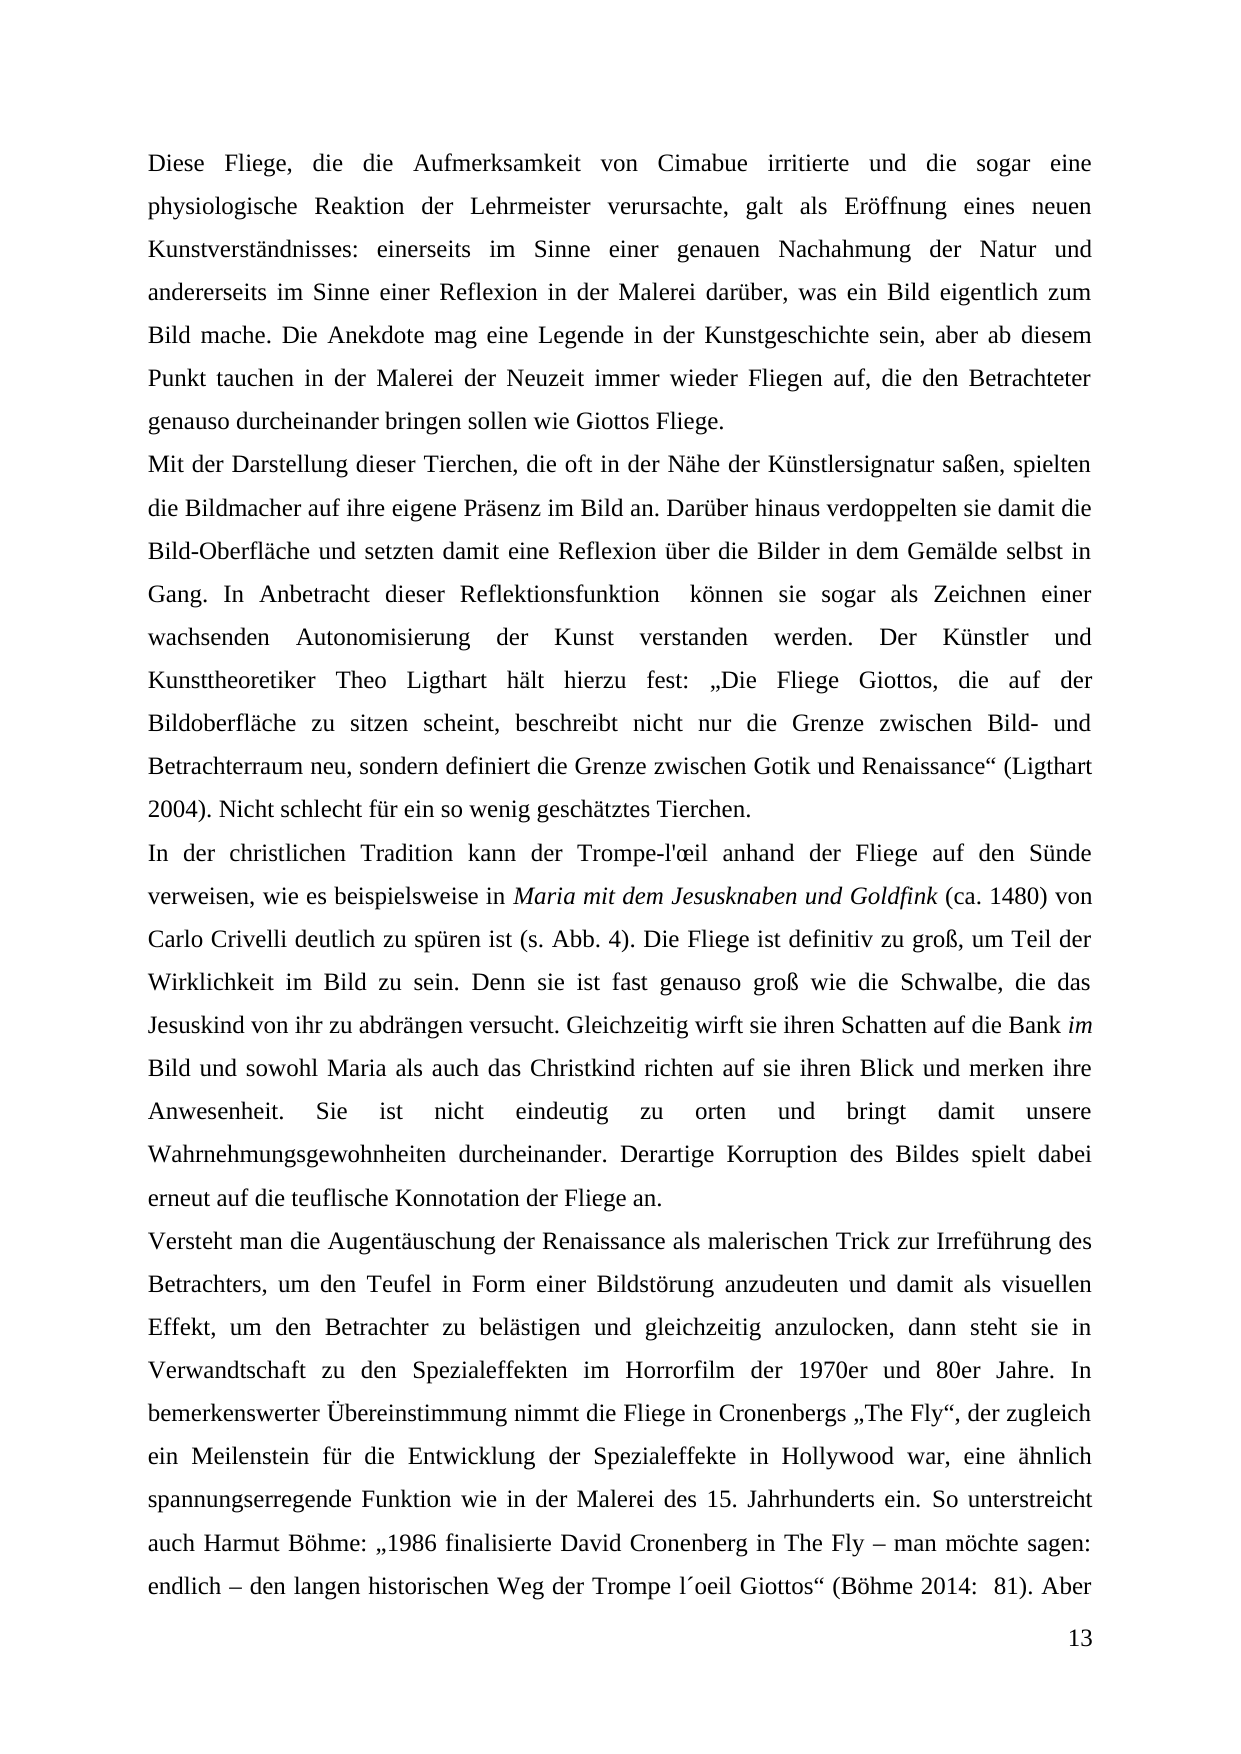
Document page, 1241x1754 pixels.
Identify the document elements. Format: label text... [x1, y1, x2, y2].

text Mit der Darstellung dieser Tierchen, die oft in der Nähe der Künstlersignatur saßen, spielten die Bildmacher auf ihre eigene Präsenz im Bild an. Darüber hinaus verdoppelten sie damit die Bild-Oberfläche und setzten damit eine Reflexion über die Bilder in dem Gemälde selbst in Gang. In Anbetracht dieser Reflektionsfunktion können sie sogar als Zeichnen einer wachsenden Autonomisierung der Kunst verstanden werden. Der Künstler und Kunsttheoretiker Theo Ligthart hält hierzu fest: „Die Fliege Giottos, die auf der Bildoberfläche zu sitzen scheint, beschreibt nicht nur die Grenze zwischen Bild- und Betrachterraum neu, sondern definiert die Grenze zwischen Gotik und Renaissance“ (Ligthart 2004). Nicht schlecht für ein so wenig geschätztes Tierchen. [148, 449, 1093, 823]
text Diese Fliege, die die Aufmerksamkeit von Cimabue irritierte und die sogar eine physiologische Reaktion der Lehrmeister verursachte, galt als Eröffnung eines neuen Kunstverständnisses: einerseits im Sinne einer genauen Nachahmung der Natur und andererseits im Sinne einer Reflexion in der Malerei darüber, was ein Bild eigentlich zum Bild mache. Die Anekdote mag eine Legende in der Kunstgeschichte sein, aber ab diesem Punkt tauchen in der Malerei der Neuzeit immer wieder Fliegen auf, die den Betrachteter genauso durcheinander bringen sollen wie Giottos Fliege. [148, 148, 1093, 435]
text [148, 1226, 1093, 1599]
text In der christlichen Tradition kann der Trompe-l'œil anhand der Fliege auf den Sünde verweisen, wie es beispielsweise in Maria mit dem Jesusknaben und Goldfink (ca. 1480) von Carlo Crivelli deutlich zu spüren ist (s. Abb. 4). Die Fliege ist definitiv zu groß, um Teil der Wirklichkeit im Bild zu sein. Denn sie ist fast genauso groß wie die Schwalbe, die das Jesuskind von ihr zu abdrängen versucht. Gleichzeitig wirft sie ihren Schatten auf die Bank im Bild und sowohl Maria als auch das Christkind richten auf sie ihren Blick und merken ihre Anwesenheit. Sie ist nicht eindeutig zu orten und bringt damit unsere Wahrnehmungsgewohnheiten durcheinander. Derartige Korruption des Bildes spielt dabei erneut auf die teuflische Konnotation der Fliege an. [148, 838, 1093, 1211]
